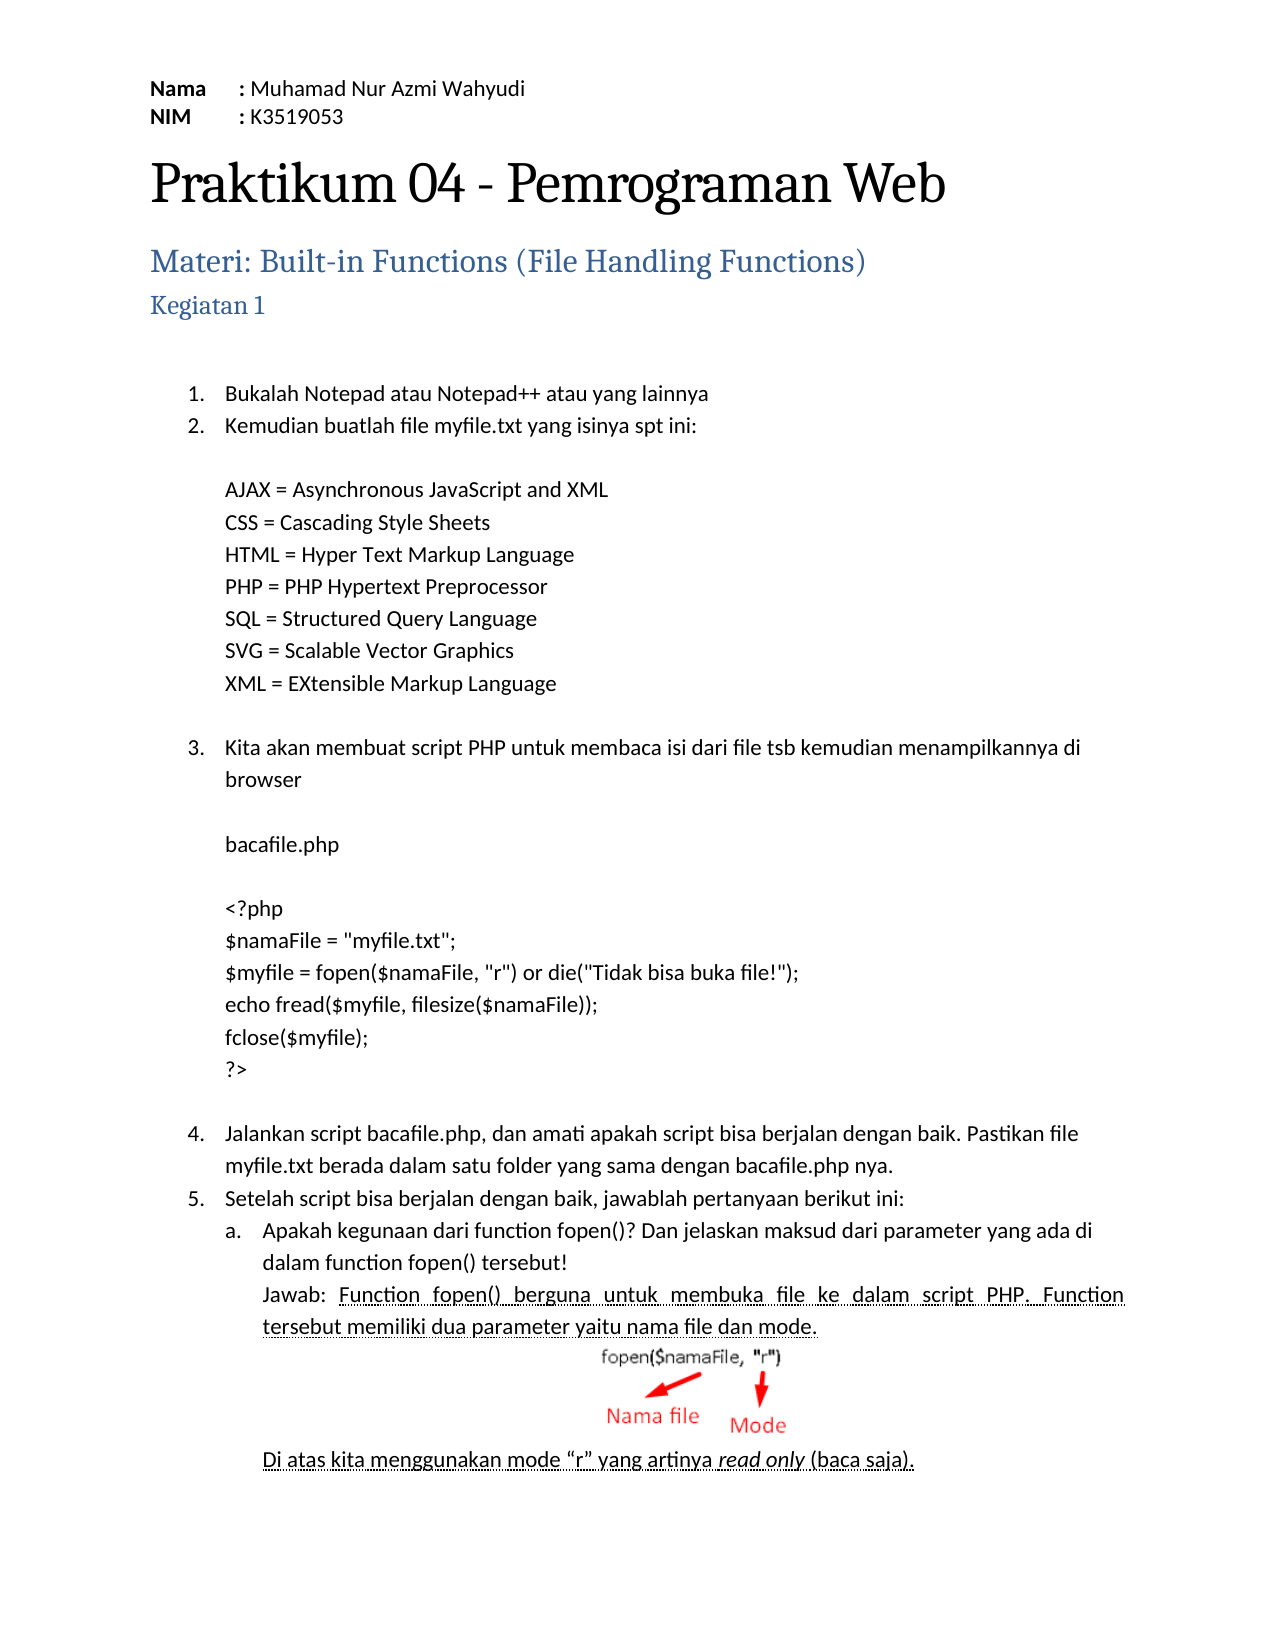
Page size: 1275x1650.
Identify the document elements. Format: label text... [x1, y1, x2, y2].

list Setelah script bisa berjalan dengan baik, jawablah pertanyaan berikut ini: [187, 1184, 1125, 1212]
list fclose($myfile); [225, 1023, 1125, 1051]
list Kemudian buatlah file myfile.txt yang isinya spt ini: [187, 411, 1125, 439]
list Jalankan script bacafile.php, dan amati apakah script bisa berjalan dengan baik. Pastikan file myfile.txt berada dalam satu folder yang sama dengan bacafile.php nya. [187, 1119, 1125, 1179]
list PHP = PHP Hypertext Preprocessor [225, 572, 1125, 600]
subtitle Kegiatan 1 [150, 290, 1125, 321]
list HTML = Hyper Text Markup Language [225, 540, 1125, 568]
list CSS = Cascading Style Sheets [225, 508, 1125, 536]
subtitle Materi: Built-in Functions (File Handling Functions) [150, 242, 1125, 280]
list echo fread($myfile, filesize($namaFile)); [225, 991, 1125, 1019]
list Jawab: Function fopen() berguna untuk membuka file ke dalam script PHP. Function tersebut memiliki dua parameter yaitu nama file dan mode. [262, 1280, 1125, 1341]
list SQL = Structured Query Language [225, 604, 1125, 632]
list $myfile = fopen($namaFile, "r") or die("Tidak bisa buka file!"); [225, 958, 1125, 986]
list Di atas kita menggunakan mode “r” yang artinya read only (baca saja). [262, 1445, 1125, 1473]
list Bukalah Notepad atau Notepad++ atau yang lainnya [187, 379, 1125, 407]
list XML = EXtensible Markup Language [225, 669, 1125, 697]
title Praktikum 04 - Pemrograman Web [150, 150, 1125, 217]
list bacafile.php <?php $namaFile = "myfile.txt"; [225, 830, 1125, 954]
list ?> [225, 1055, 1125, 1083]
list SVG = Scalable Vector Graphics [225, 637, 1125, 664]
list Apakah kegunaan dari function fopen()? Dan jelaskan maksud dari parameter yang ada di dalam function fopen() tersebut! [225, 1216, 1125, 1276]
list Kita akan membuat script PHP untuk membaca isi dari file tsb kemudian menampilkannya di browser [187, 733, 1125, 793]
list AJAX = Asynchronous JavaScript and XML [225, 476, 1125, 504]
picture [600, 1344, 787, 1441]
